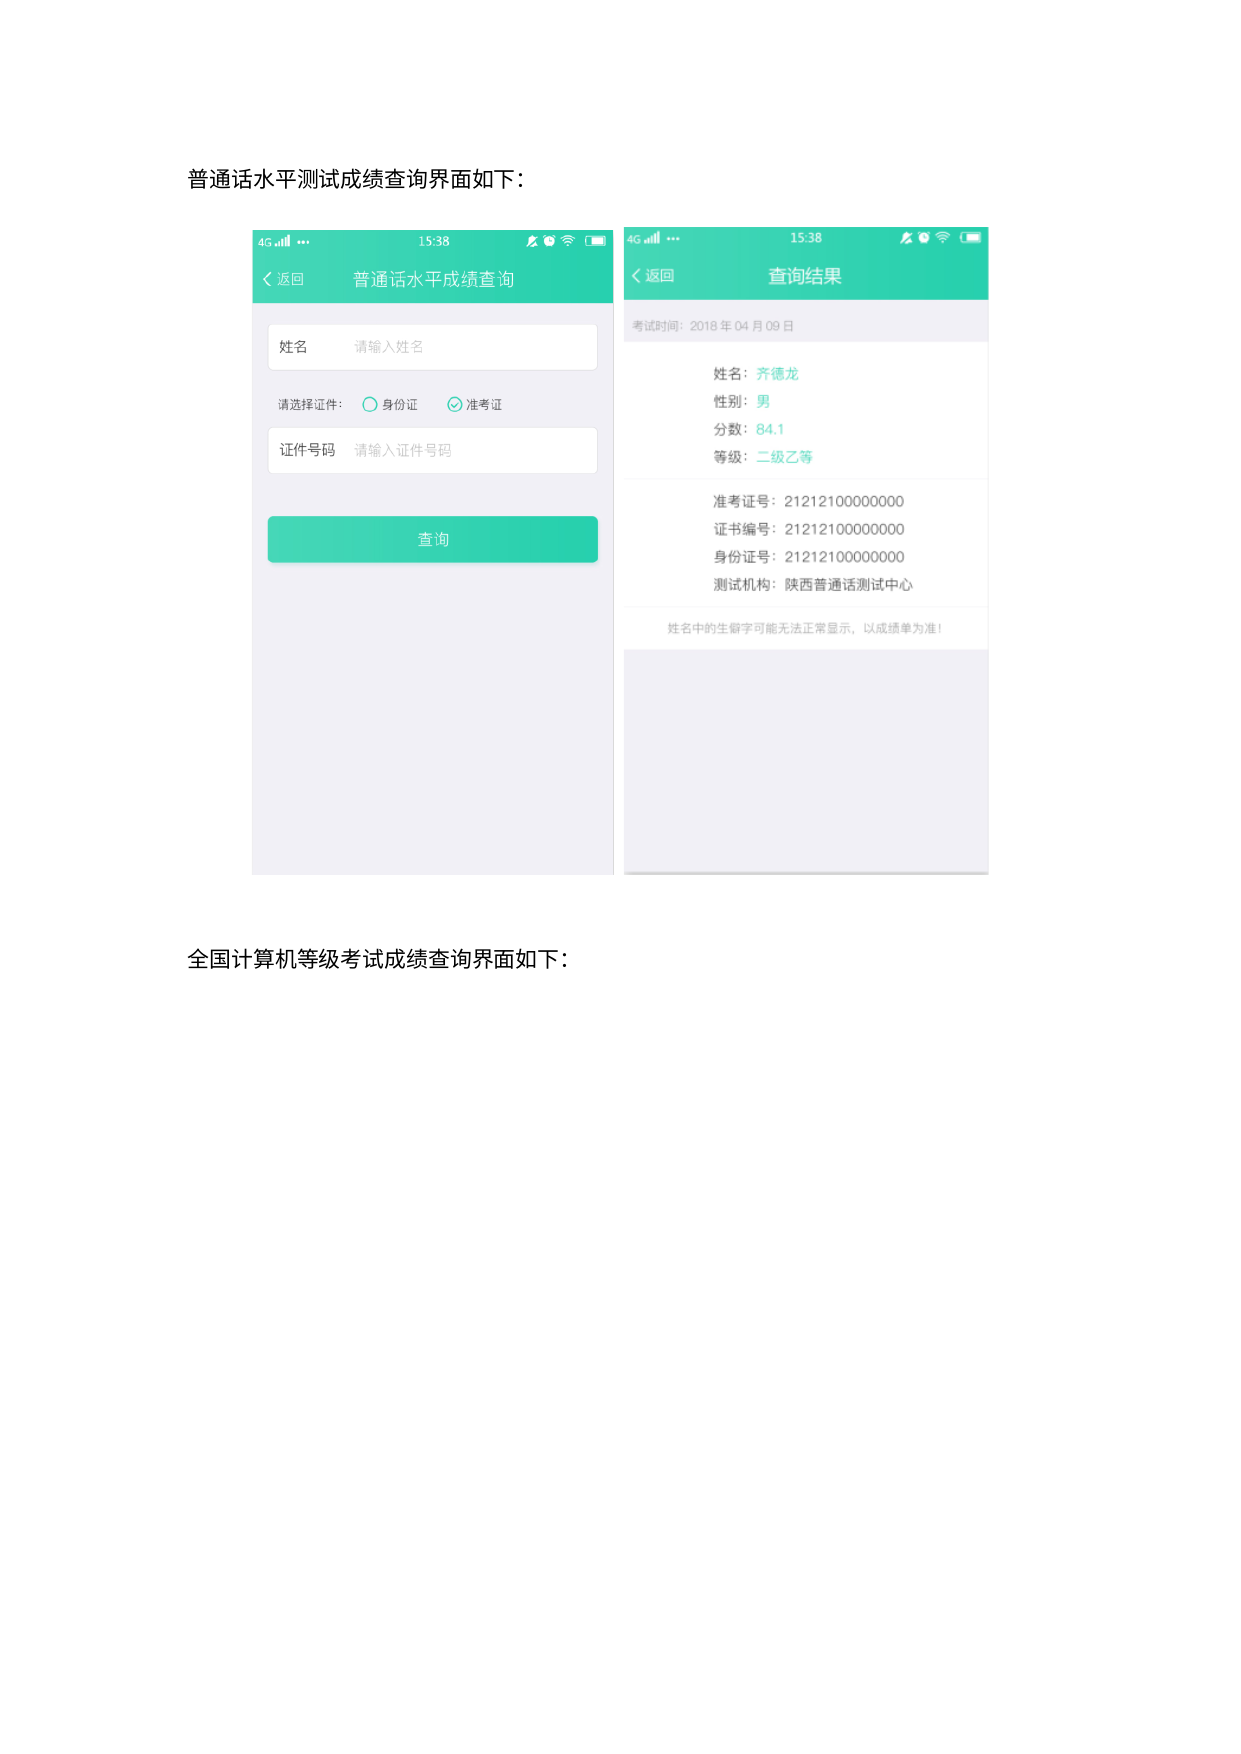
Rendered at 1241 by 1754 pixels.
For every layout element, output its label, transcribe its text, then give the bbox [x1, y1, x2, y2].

picture [251, 230, 614, 875]
list 全国计算机等级考试成绩查询界面如下： [187, 942, 1053, 974]
list 普通话水平测试成绩查询界面如下： [187, 162, 1053, 194]
picture [623, 227, 989, 875]
